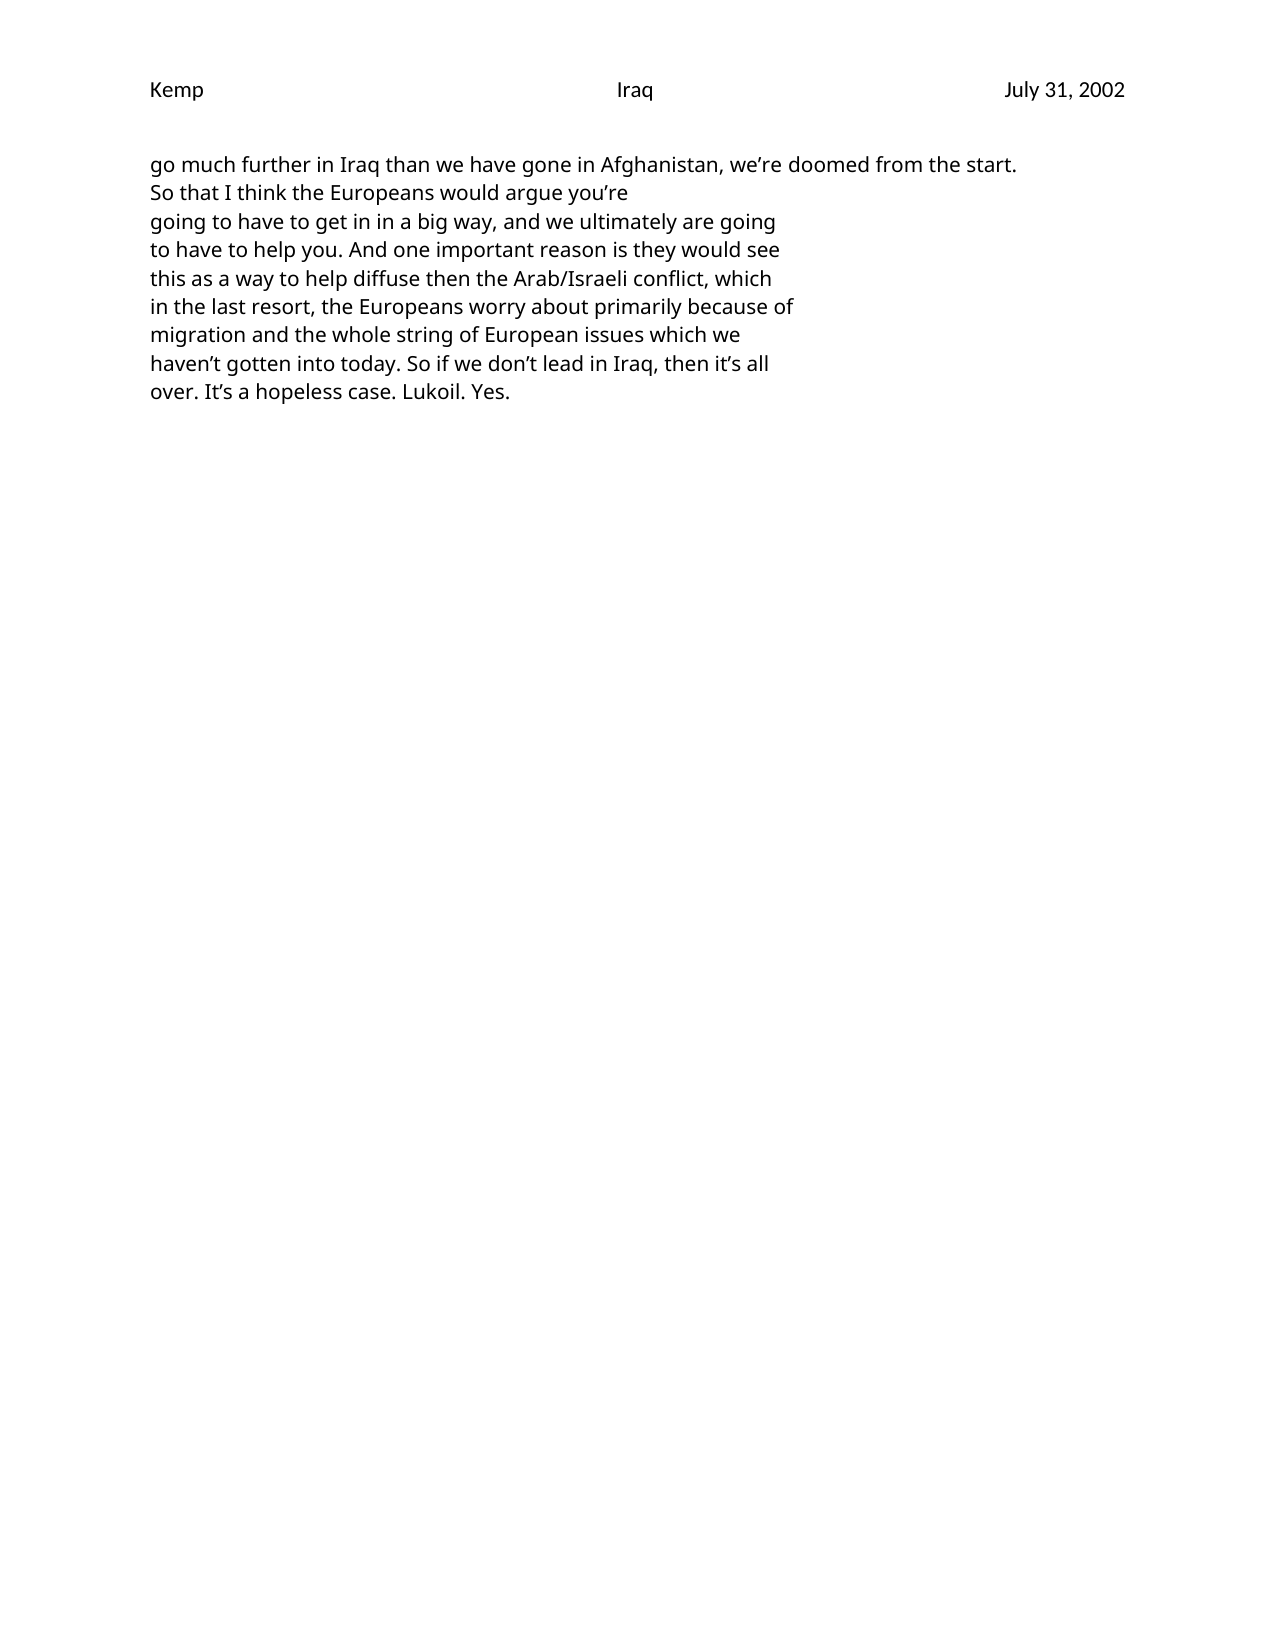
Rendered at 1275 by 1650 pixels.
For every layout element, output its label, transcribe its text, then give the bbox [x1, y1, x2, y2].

text So that I think the Europeans would argue you’re [150, 178, 1125, 207]
text migration and the whole string of European issues which we [150, 321, 1125, 349]
text this as a way to help diffuse then the Arab/Israeli conflict, which [150, 264, 1125, 292]
text in the last resort, the Europeans worry about primarily because of [150, 292, 1125, 321]
text to have to help you. And one important reason is they would see [150, 235, 1125, 264]
text going to have to get in in a big way, and we ultimately are going [150, 207, 1125, 235]
text go much further in Iraq than we have gone in Afghanistan, we’re doomed from the start. [150, 150, 1125, 178]
text haven’t gotten into today. So if we don’t lead in Iraq, then it’s all [150, 349, 1125, 377]
text over. It’s a hopeless case. Lukoil. Yes. [150, 377, 1125, 406]
